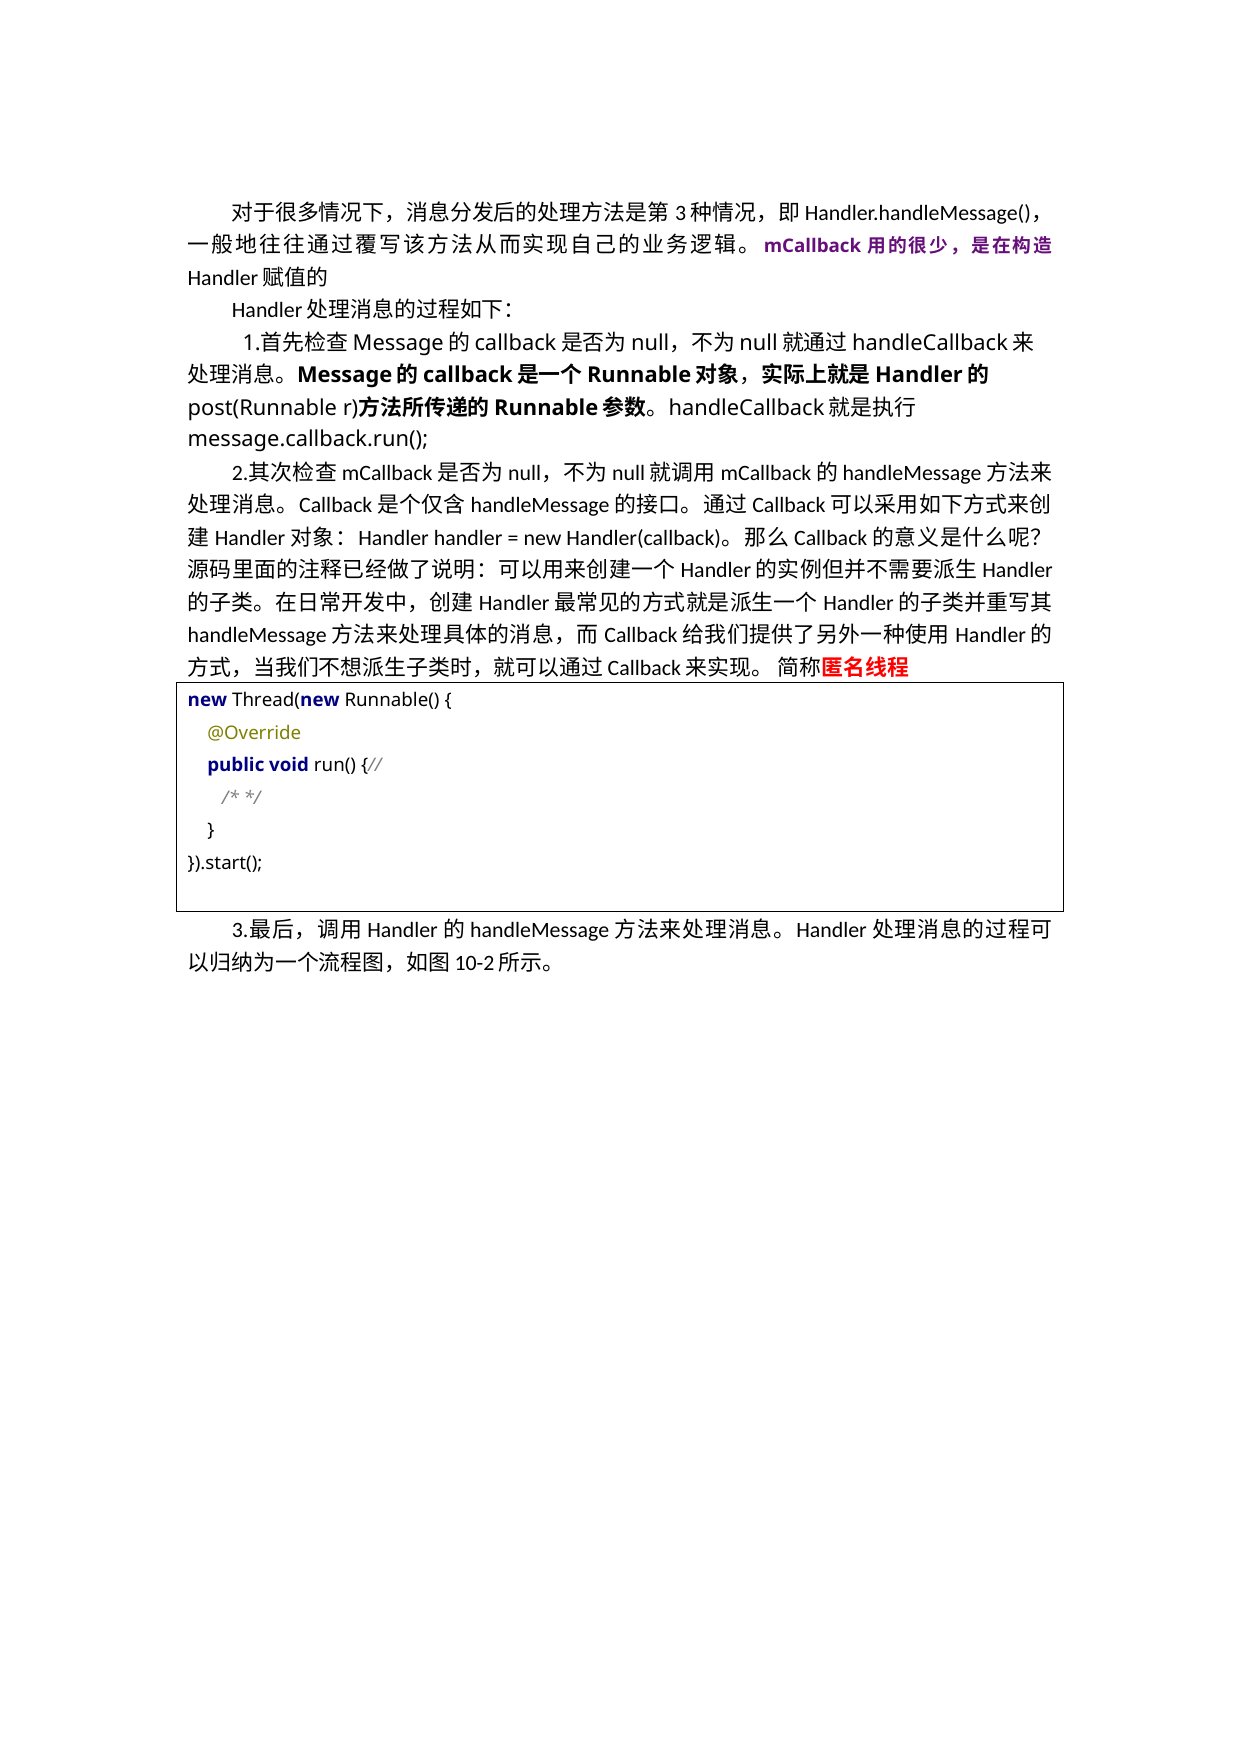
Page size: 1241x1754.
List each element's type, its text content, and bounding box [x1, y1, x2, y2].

text 1.首先检查Message的callback是否为null，不为null就通过handleCallback来处理消息。Message的callback是一个Runnable对象，实际上就是Handler的post(Runnable r)方法所传递的Runnable参数。handleCallback就是执行message.callback.run(); [187, 324, 1053, 454]
table_header new Thread(new Runnable() { @Override public void run() {// /* */ } }).start(); [177, 683, 1063, 911]
text 3.最后，调用Handler的handleMessage方法来处理消息。Handler处理消息的过程可以归纳为一个流程图，如图10-2所示。 [187, 912, 1053, 977]
text 对于很多情况下，消息分发后的处理方法是第3种情况，即Handler.handleMessage()，一般地往往通过覆写该方法从而实现自己的业务逻辑。mCallback用的很少，是在构造Handler赋值的 [187, 194, 1053, 292]
text 2.其次检查mCallback是否为null，不为null就调用mCallback的handleMessage方法来处理消息。Callback是个仅含handleMessage的接口。通过Callback可以采用如下方式来创建Handler对象：Handler handler = new Handler(callback)。那么Callback的意义是什么呢？源码里面的注释已经做了说明：可以用来创建一个Handler的实例但并不需要派生Handler的子类。在日常开发中，创建Handler最常见的方式就是派生一个Handler的子类并重写其handleMessage方法来处理具体的消息，而Callback给我们提供了另外一种使用Handler的方式，当我们不想派生子类时，就可以通过Callback来实现。 简称匿名线程 [187, 454, 1053, 682]
text Handler处理消息的过程如下： [187, 292, 1053, 324]
